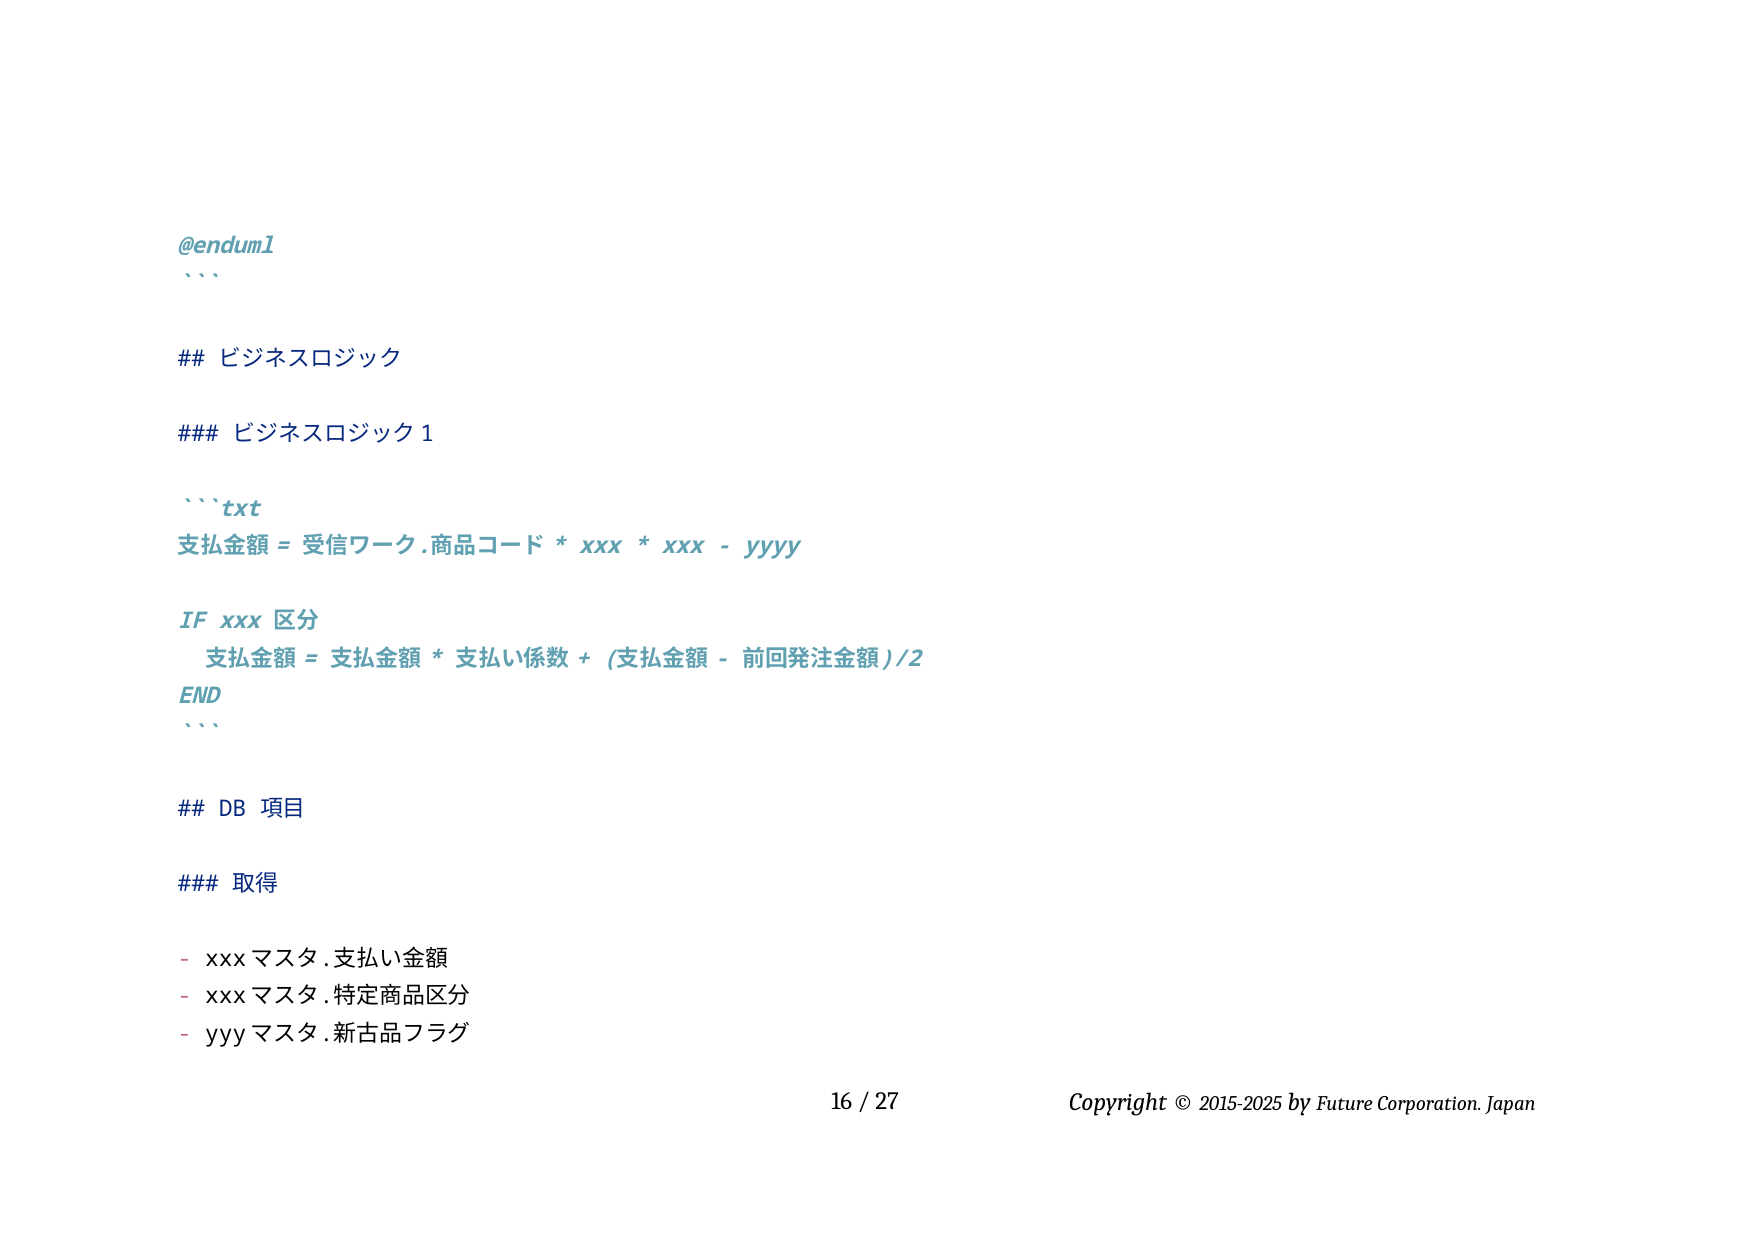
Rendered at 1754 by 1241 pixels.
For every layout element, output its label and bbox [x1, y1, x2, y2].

text [177, 189, 1547, 1051]
